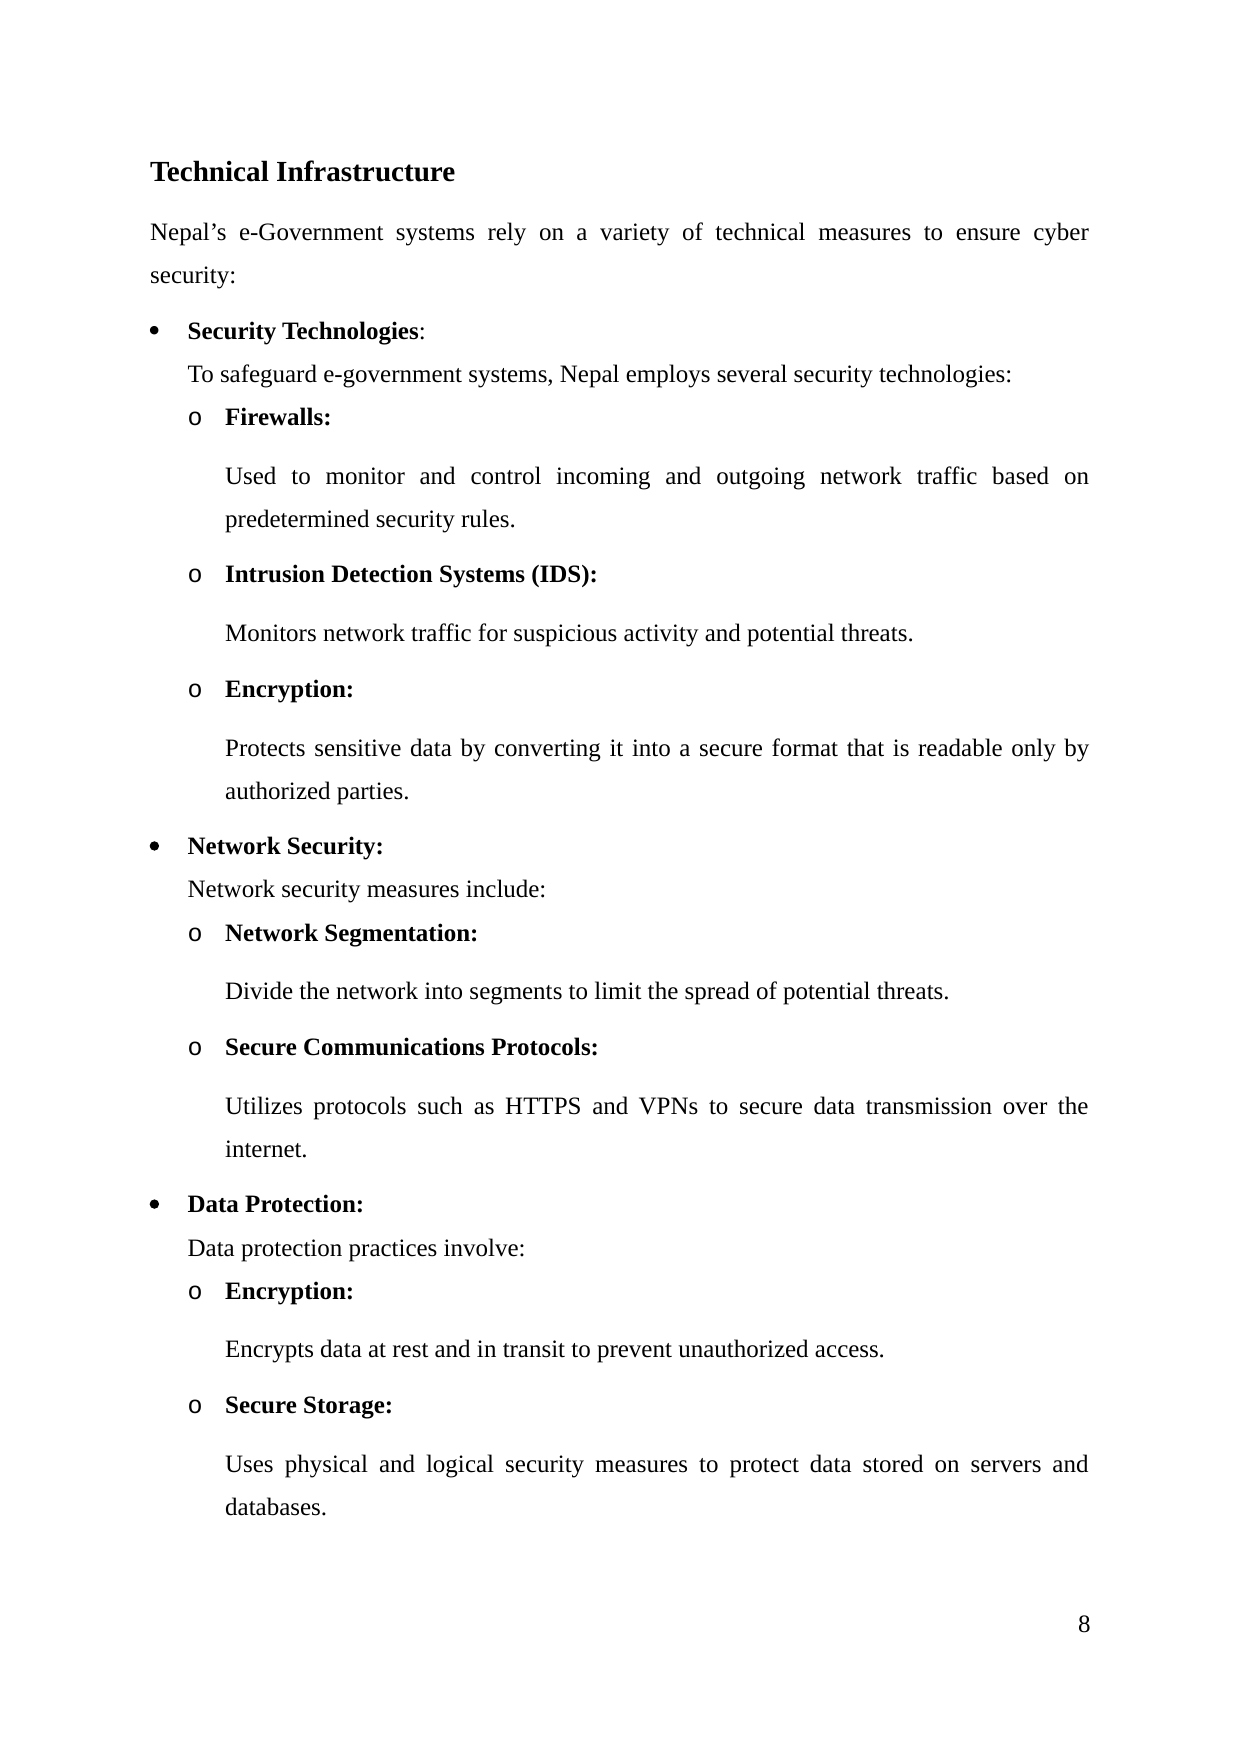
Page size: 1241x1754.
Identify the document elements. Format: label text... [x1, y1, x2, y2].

text Divide the network into segments to limit the spread of potential threats. [225, 976, 1090, 1005]
list Encryption: [187, 674, 1090, 705]
list Secure Communications Protocols: [187, 1032, 1090, 1063]
text Used to monitor and control incoming and outgoing network traffic based on predetermined security rules. [225, 461, 1090, 533]
list Data protection practices involve: [150, 1233, 1090, 1261]
text Encrypts data at rest and in transit to prevent unauthorized access. [225, 1334, 1090, 1363]
list Network Segmentation: [187, 918, 1090, 948]
text Nepal’s e-Government systems rely on a variety of technical measures to ensure cyber security: [150, 217, 1090, 289]
list Intrusion Detection Systems (IDS): [187, 559, 1090, 590]
list Secure Storage: [187, 1390, 1090, 1421]
text Uses physical and logical security measures to protect data stored on servers and databases. [225, 1449, 1090, 1521]
list Encryption: [187, 1276, 1090, 1307]
list Network security measures include: [150, 874, 1090, 903]
text Monitors network traffic for suspicious activity and potential threats. [225, 618, 1090, 647]
subtitle Technical Infrastructure [150, 154, 1090, 188]
text Utilizes protocols such as HTTPS and VPNs to secure data transmission over the internet. [225, 1091, 1090, 1163]
list To safeguard e-government systems, Nepal employs several security technologies: [187, 359, 1090, 388]
list Data Protection: [150, 1189, 1090, 1218]
list Firewalls: [187, 402, 1090, 433]
list Network Security: [150, 831, 1090, 860]
list Security Technologies: [150, 316, 1090, 344]
text Protects sensitive data by converting it into a secure format that is readable only by authorized parties. [225, 733, 1090, 804]
